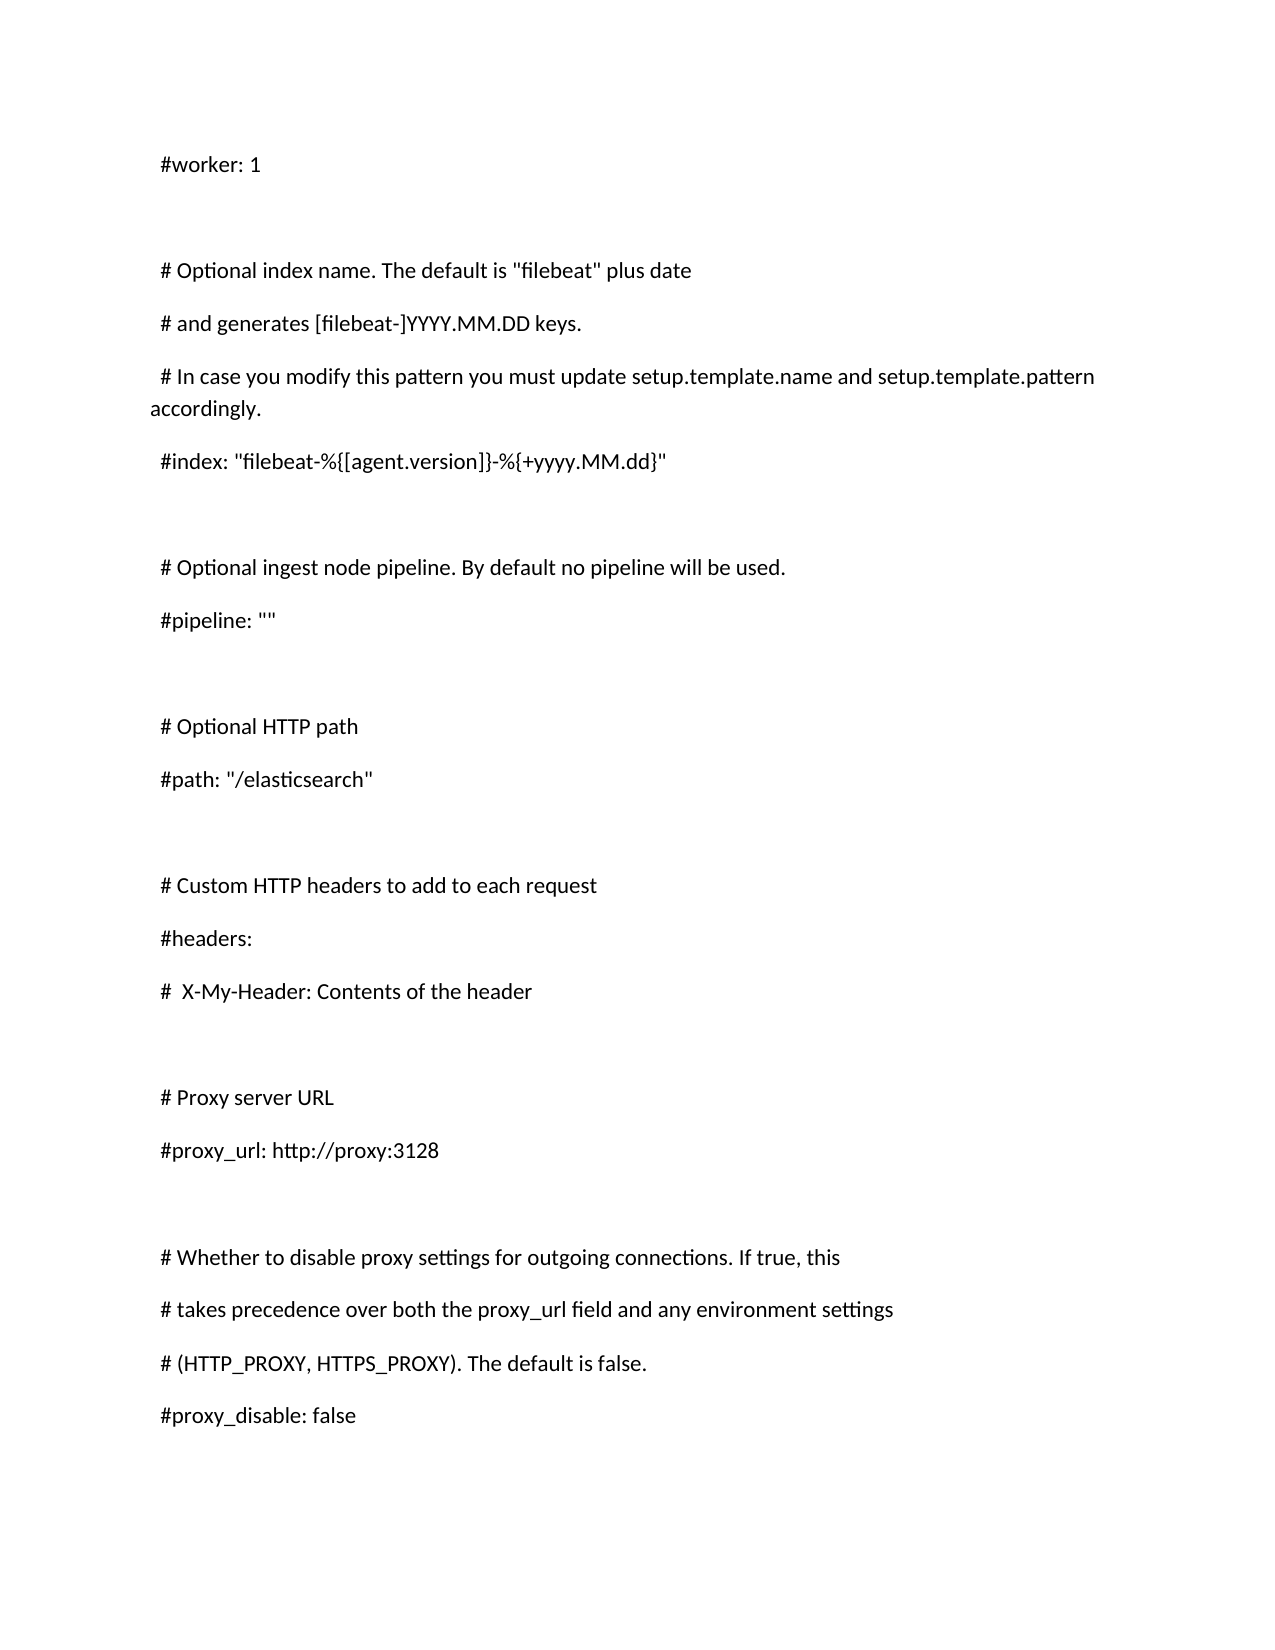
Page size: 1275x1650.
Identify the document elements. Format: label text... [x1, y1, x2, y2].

text #proxy_disable: false [150, 1402, 1125, 1430]
text # Optional HTTP path [150, 712, 1125, 740]
text # In case you modify this pattern you must update setup.template.name and setup.template.pattern accordingly. [150, 362, 1125, 422]
text # Whether to disable proxy settings for outgoing connections. If true, this [150, 1243, 1125, 1271]
text #worker: 1 [150, 150, 1125, 178]
text #path: "/elasticsearch" [150, 765, 1125, 793]
text # and generates [filebeat-]YYYY.MM.DD keys. [150, 309, 1125, 337]
text # takes precedence over both the proxy_url field and any environment settings [150, 1296, 1125, 1324]
text # X-My-Header: Contents of the header [150, 977, 1125, 1006]
text # Proxy server URL [150, 1083, 1125, 1112]
text # Custom HTTP headers to add to each request [150, 871, 1125, 899]
text # Optional index name. The default is "filebeat" plus date [150, 256, 1125, 284]
text # (HTTP_PROXY, HTTPS_PROXY). The default is false. [150, 1349, 1125, 1377]
text #proxy_url: http://proxy:3128 [150, 1137, 1125, 1164]
text #headers: [150, 924, 1125, 952]
text #index: "filebeat-%{[agent.version]}-%{+yyyy.MM.dd}" [150, 447, 1125, 475]
text # Optional ingest node pipeline. By default no pipeline will be used. [150, 553, 1125, 581]
text #pipeline: "" [150, 606, 1125, 634]
